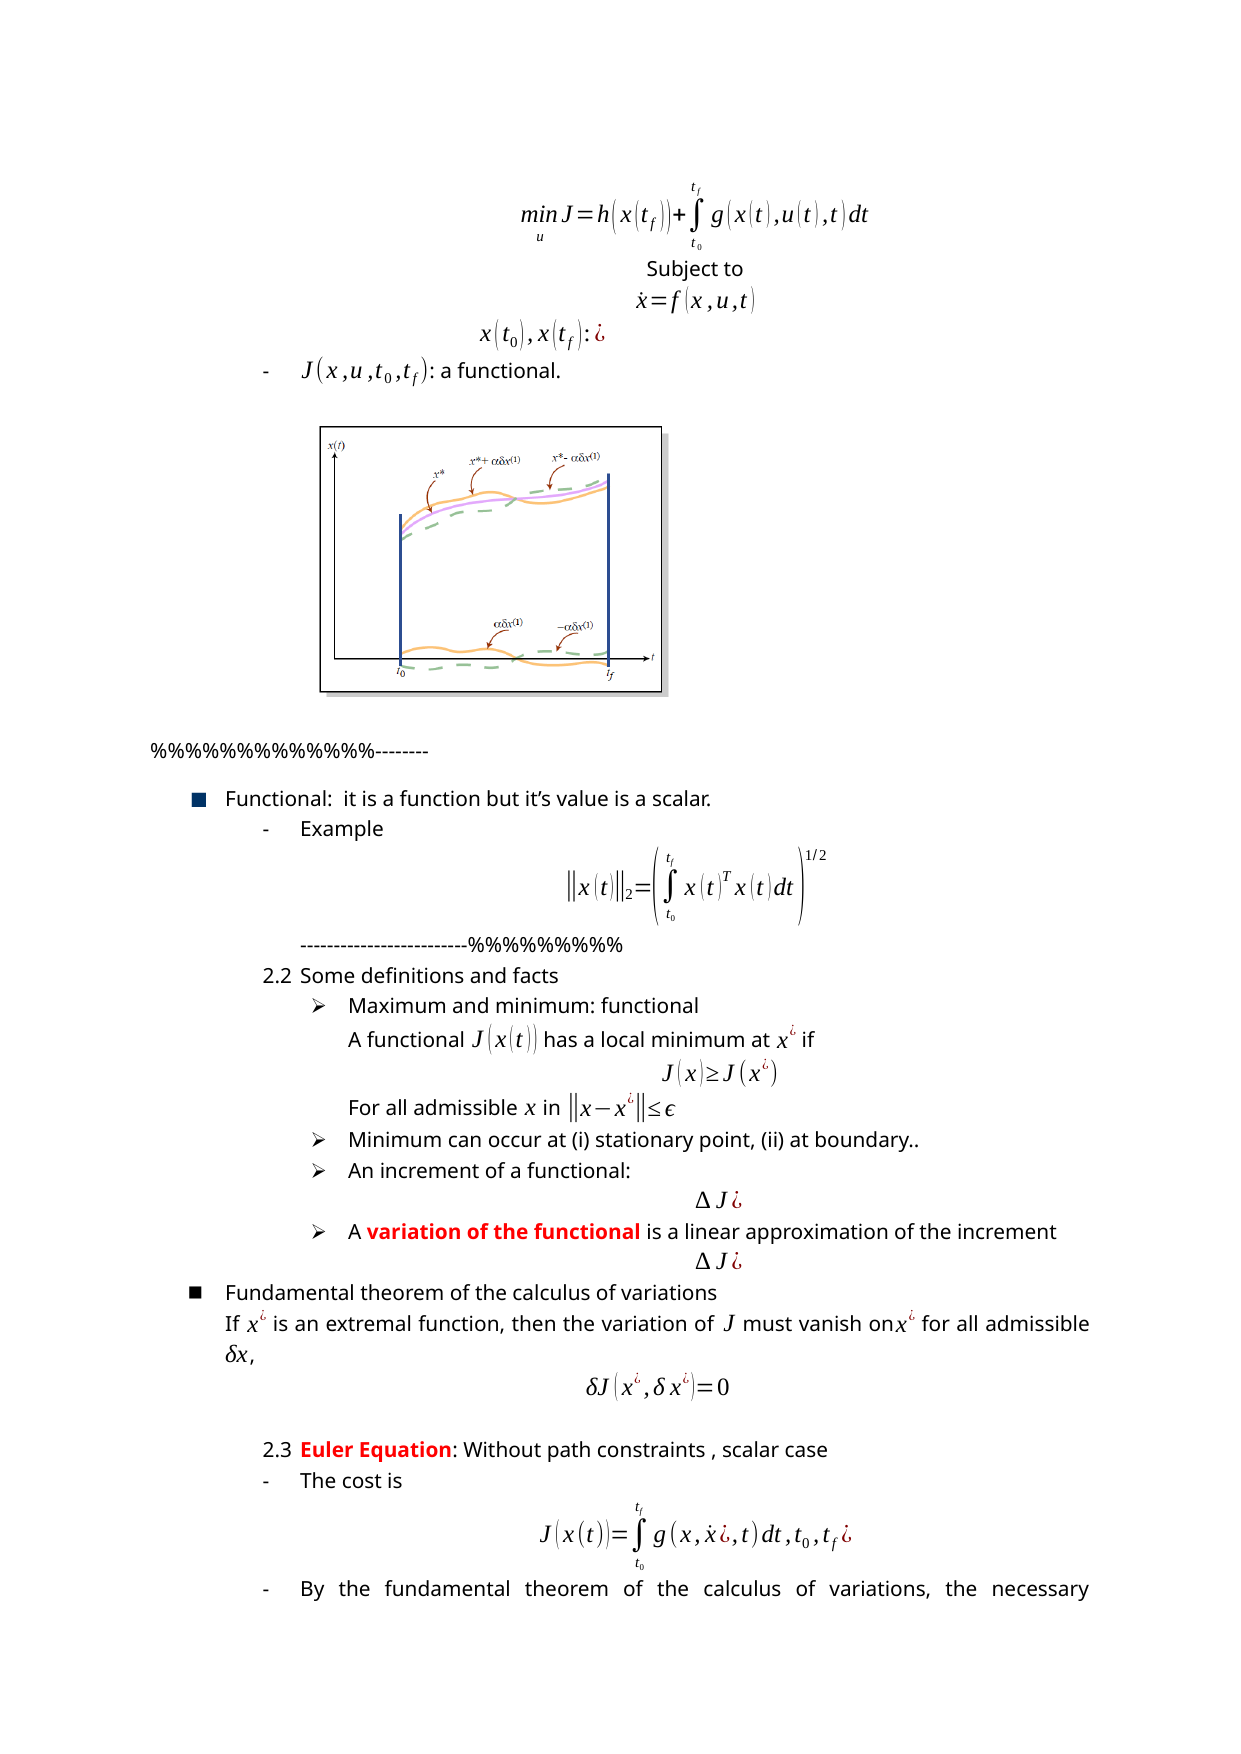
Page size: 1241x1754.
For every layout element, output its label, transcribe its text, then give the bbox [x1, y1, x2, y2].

list -------------------------%%%%%%%%% [300, 930, 1090, 958]
list : a functional. [262, 355, 1090, 387]
list For all admissible in [348, 1091, 1090, 1123]
list Functional: it is a function but it’s value is a scalar. [187, 784, 1090, 812]
list A variation of the functional is a linear approximation of the increment [310, 1217, 1090, 1246]
list A functional has a local minimum at if [348, 1022, 1090, 1056]
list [262, 1574, 1090, 1603]
list Fundamental theorem of the calculus of variations [187, 1278, 1090, 1307]
text %%%%%%%%%%%%%-------- [150, 737, 1090, 765]
list If is an extremal function, then the variation of must vanish on for all admissible , [225, 1309, 1090, 1368]
list Some definitions and facts [262, 961, 1090, 989]
list Euler Equation: Without path constraints , scalar case [262, 1436, 1090, 1464]
list The cost is [262, 1466, 1090, 1495]
list Example [262, 814, 1090, 843]
picture [188, 789, 206, 807]
list Minimum can occur at (i) stationary point, (ii) at boundary.. [310, 1125, 1090, 1154]
list Subject to [300, 254, 1090, 316]
list Maximum and minimum: functional [310, 991, 1090, 1020]
list An increment of a functional: [310, 1156, 1090, 1184]
picture [311, 421, 677, 697]
